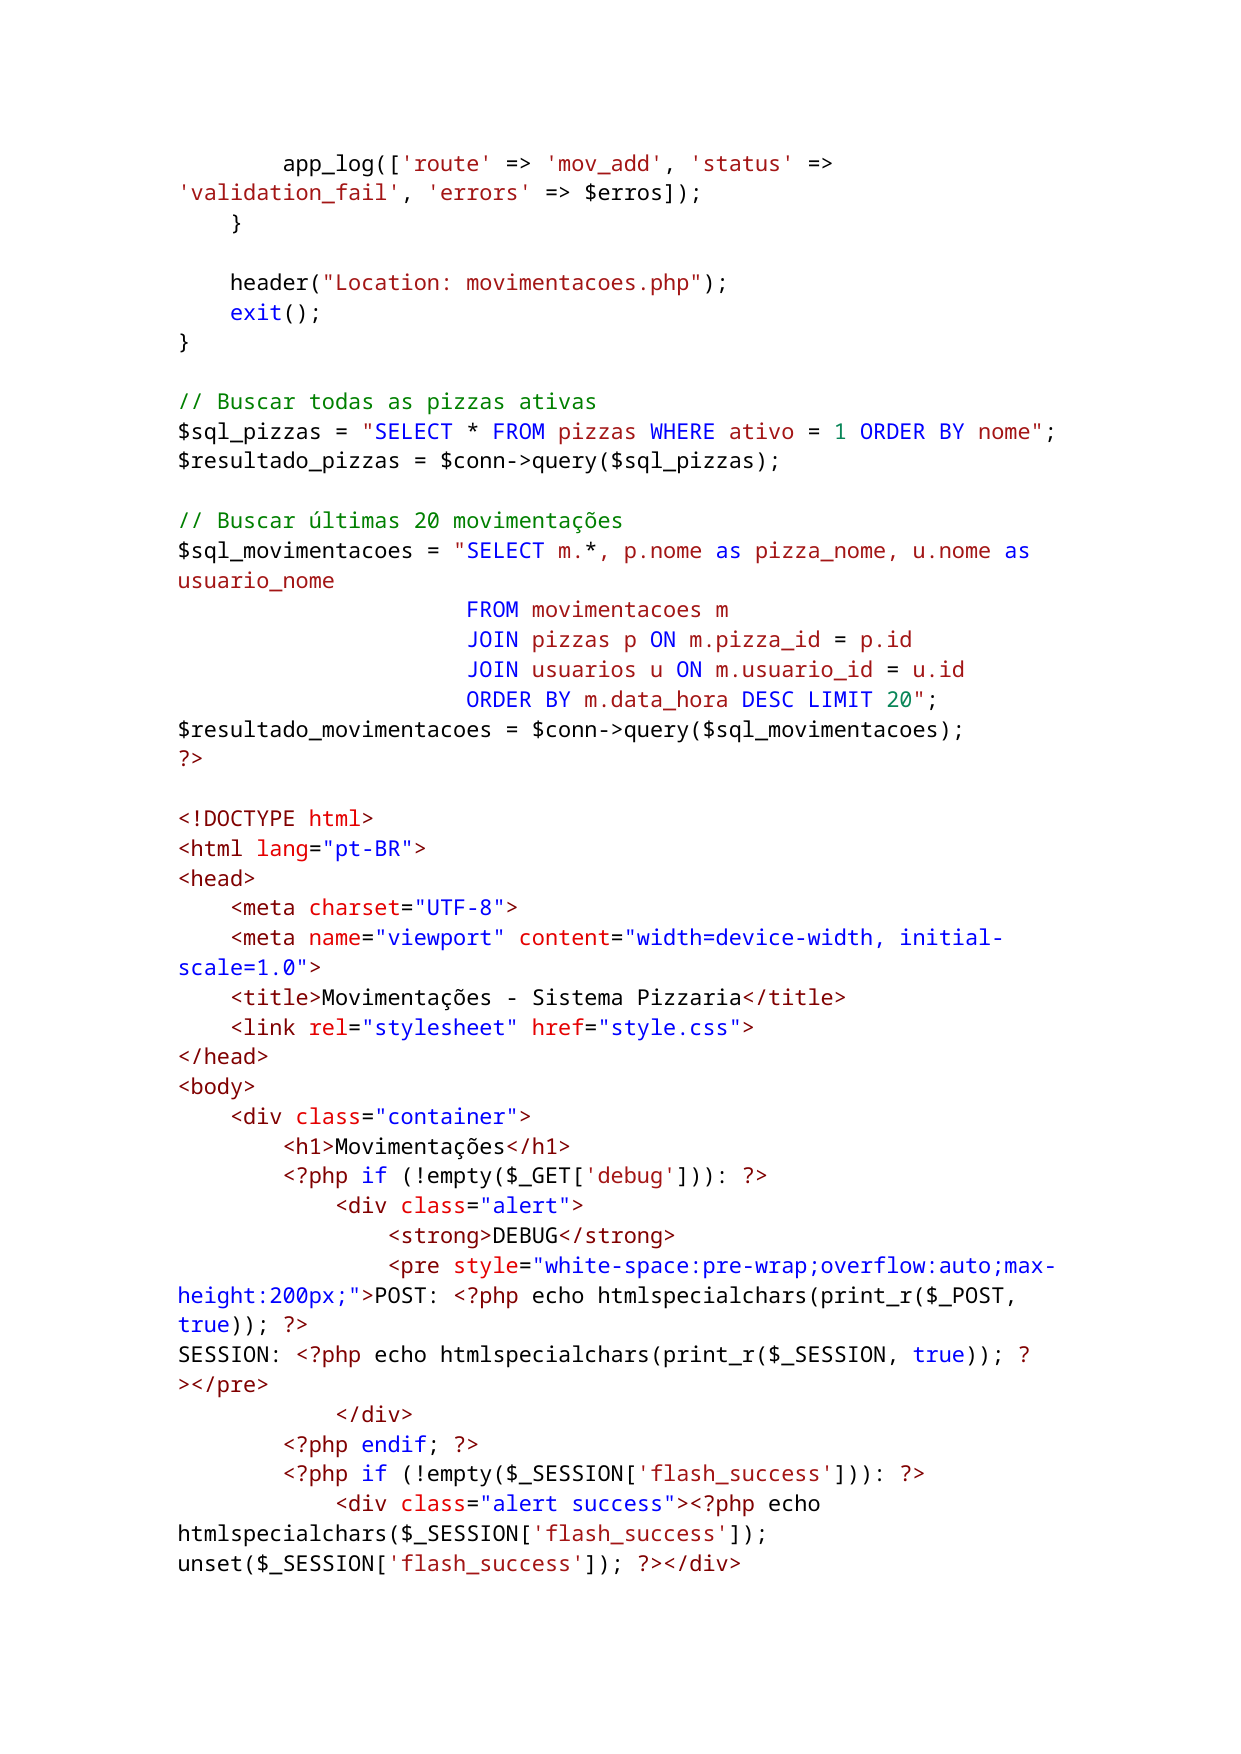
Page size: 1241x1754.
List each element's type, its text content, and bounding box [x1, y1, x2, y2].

text exit(); [177, 297, 1063, 326]
text <html lang="pt-BR"> [177, 833, 1063, 863]
text ?> [177, 743, 1063, 773]
text $resultado_movimentacoes = $conn->query($sql_movimentacoes); [177, 714, 1063, 743]
text <title>Movimentações - Sistema Pizzaria</title> [177, 982, 1063, 1012]
text $sql_pizzas = "SELECT * FROM pizzas WHERE ativo = 1 ORDER BY nome"; [177, 416, 1063, 446]
text $resultado_pizzas = $conn->query($sql_pizzas); [177, 446, 1063, 475]
text $sql_movimentacoes = "SELECT m.*, p.nome as pizza_nome, u.nome as usuario_nome [177, 535, 1063, 594]
text <div class="container"> [177, 1101, 1063, 1131]
text <link rel="stylesheet" href="style.css"> [177, 1012, 1063, 1041]
text JOIN usuarios u ON m.usuario_id = u.id [177, 654, 1063, 684]
text ORDER BY m.data_hora DESC LIMIT 20"; [177, 684, 1063, 714]
text header("Location: movimentacoes.php"); [177, 267, 1063, 297]
text JOIN pizzas p ON m.pizza_id = p.id [177, 624, 1063, 654]
text <?php if (!empty($_SESSION['flash_success'])): ?> [177, 1458, 1063, 1488]
text <div class="alert"> [177, 1190, 1063, 1220]
text <meta charset="UTF-8"> [177, 892, 1063, 922]
text } [177, 207, 1063, 237]
text <strong>DEBUG</strong> [177, 1220, 1063, 1250]
text FROM movimentacoes m [177, 594, 1063, 624]
text app_log(['route' => 'mov_add', 'status' => 'validation_fail', 'errors' => $erros]); [177, 148, 1063, 207]
text <div class="alert success"><?php echo htmlspecialchars($_SESSION['flash_success']); unset($_SESSION['flash_success']); ?></div> [177, 1488, 1063, 1578]
text </div> [177, 1399, 1063, 1429]
text <meta name="viewport" content="width=device-width, initial-scale=1.0"> [177, 922, 1063, 982]
text <?php if (!empty($_GET['debug'])): ?> [177, 1161, 1063, 1190]
text <head> [177, 863, 1063, 892]
text <pre style="white-space:pre-wrap;overflow:auto;max-height:200px;">POST: <?php echo htmlspecialchars(print_r($_POST, true)); ?> [177, 1250, 1063, 1339]
text <h1>Movimentações</h1> [177, 1131, 1063, 1161]
text <body> [177, 1071, 1063, 1101]
text <?php endif; ?> [177, 1429, 1063, 1458]
text // Buscar últimas 20 movimentações [177, 505, 1063, 535]
text </head> [177, 1041, 1063, 1071]
text SESSION: <?php echo htmlspecialchars(print_r($_SESSION, true)); ?></pre> [177, 1339, 1063, 1399]
text <!DOCTYPE html> [177, 803, 1063, 833]
text } [177, 326, 1063, 356]
text // Buscar todas as pizzas ativas [177, 386, 1063, 416]
